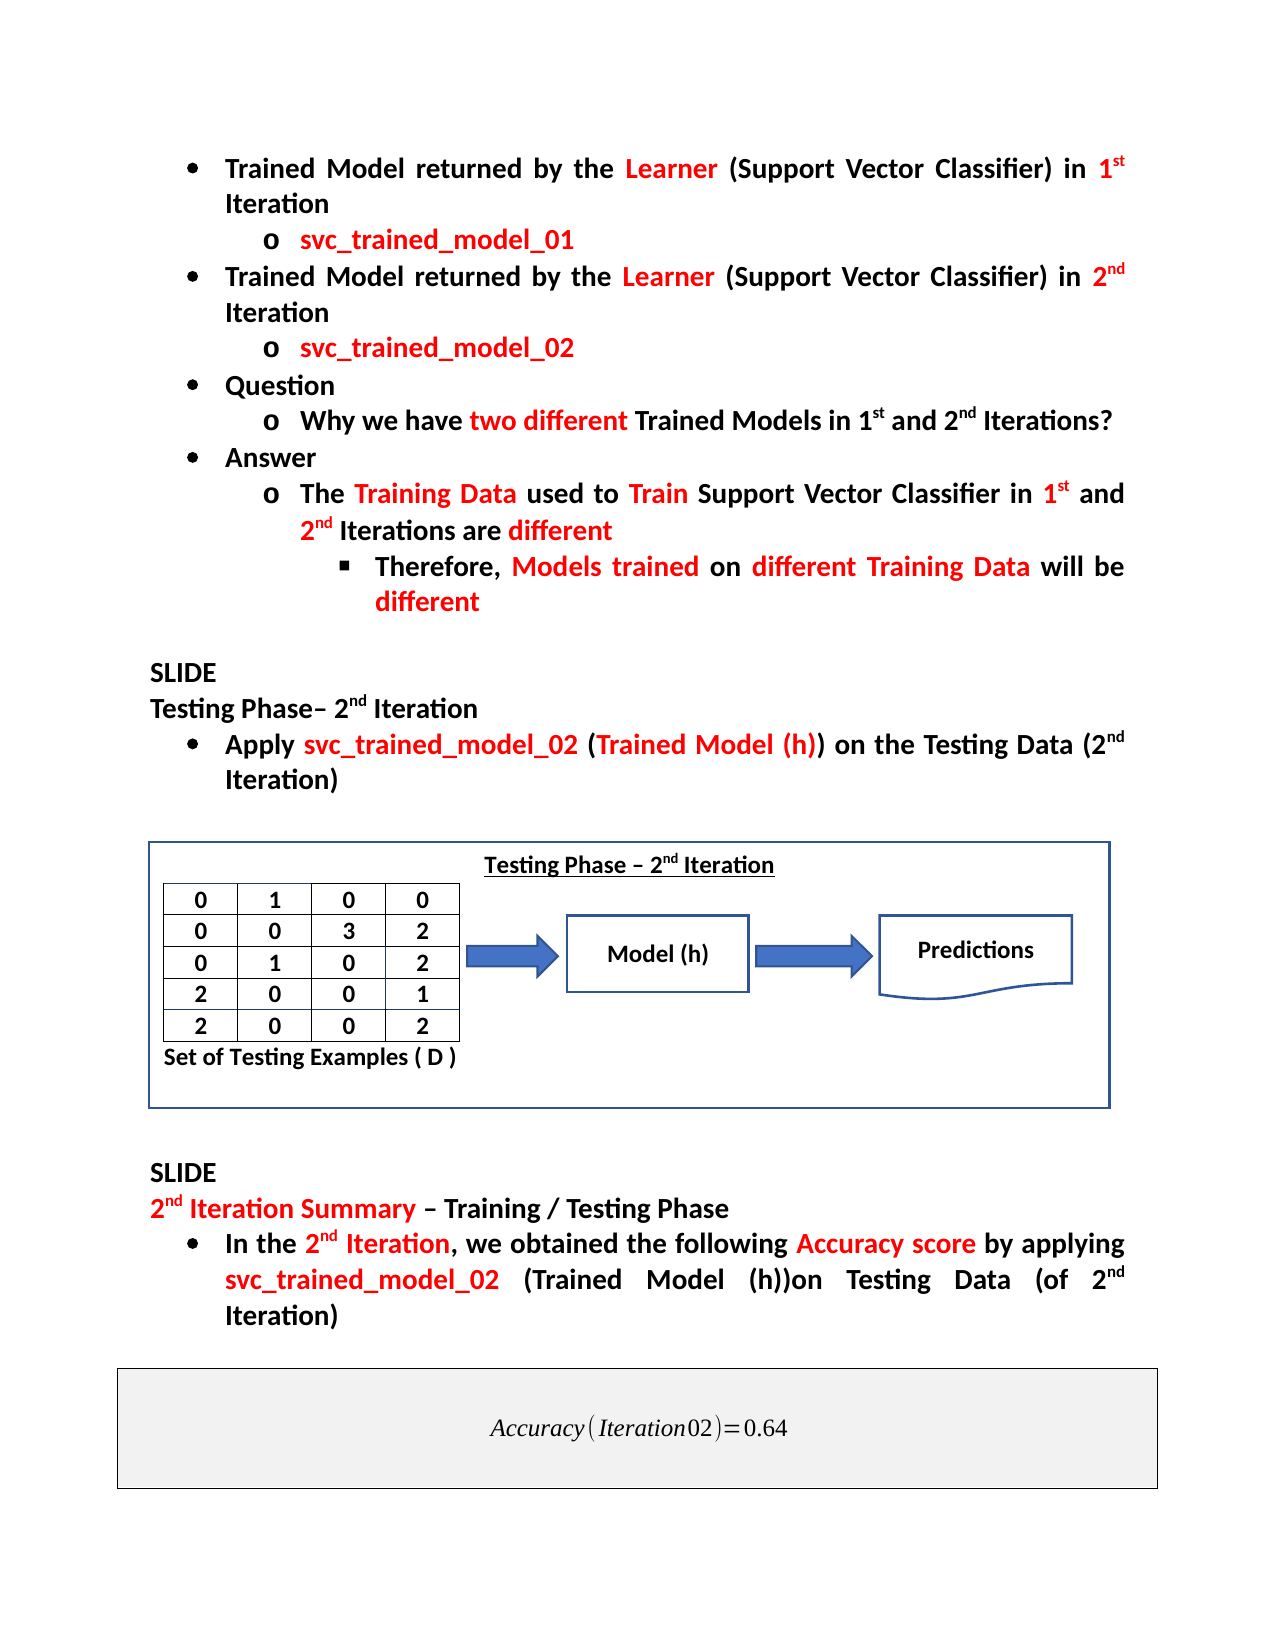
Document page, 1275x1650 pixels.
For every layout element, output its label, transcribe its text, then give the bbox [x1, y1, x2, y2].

text 2nd Iteration Summary – Training / Testing Phase [150, 1190, 1125, 1225]
list Trained Model returned by the Learner (Support Vector Classifier) in 2nd Iteration [187, 258, 1125, 329]
list Answer [187, 439, 1125, 475]
list Trained Model returned by the Learner (Support Vector Classifier) in 1st Iteration [187, 150, 1125, 221]
list svc_trained_model_02 [262, 329, 1125, 367]
text Testing Phase– 2nd Iteration [150, 690, 1125, 726]
list In the 2nd Iteration, we obtained the following Accuracy score by applying svc_trained_model_02 (Trained Model (h))on Testing Data (of 2nd Iteration) [187, 1225, 1125, 1332]
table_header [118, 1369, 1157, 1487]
list Apply svc_trained_model_02 (Trained Model (h)) on the Testing Data (2nd Iteration) [187, 726, 1125, 797]
text SLIDE [150, 654, 1125, 690]
list svc_trained_model_01 [262, 221, 1125, 258]
list Why we have two different Trained Models in 1st and 2nd Iterations? [262, 402, 1125, 439]
list Question [187, 367, 1125, 402]
text SLIDE [150, 1154, 1125, 1190]
list The Training Data used to Train Support Vector Classifier in 1st and 2nd Iterations are different [262, 475, 1125, 548]
list Therefore, Models trained on different Training Data will be different [337, 548, 1125, 619]
